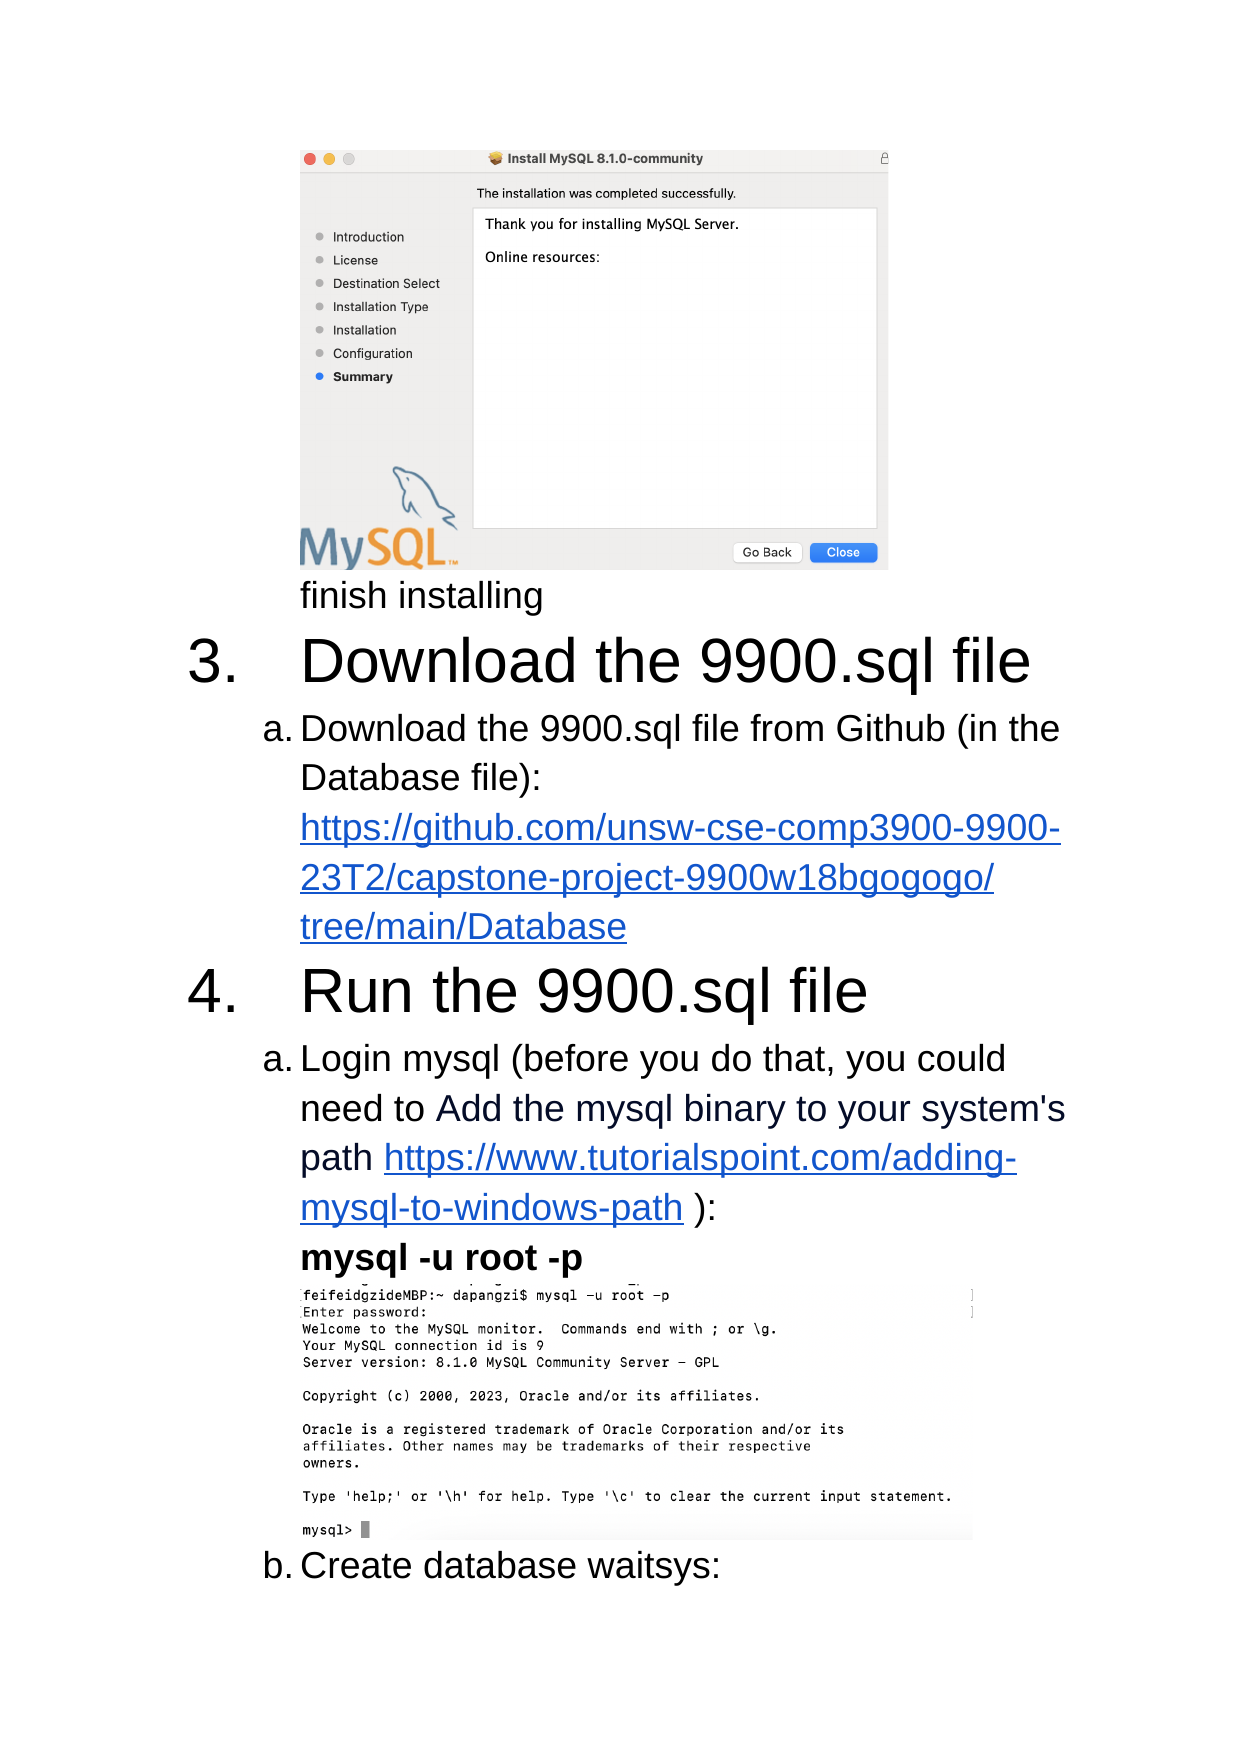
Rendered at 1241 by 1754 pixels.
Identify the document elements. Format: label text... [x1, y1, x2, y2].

picture [300, 150, 889, 570]
list Run the 9900.sql file [187, 954, 1090, 1026]
list Create database waitsys: [262, 1543, 1090, 1586]
text finish installing [300, 574, 1090, 617]
text https://github.com/unsw-cse-comp3900-9900-23T2/capstone-project-9900w18bgogogo/tree/main/Database [300, 805, 1090, 947]
picture [300, 1284, 973, 1540]
text mysql -u root -p [225, 1235, 1090, 1278]
list Download the 9900.sql file [187, 623, 1090, 695]
list Download the 9900.sql file from Github (in the Database file): [262, 706, 1090, 799]
list Login mysql (before you do that, you could need to Add the mysql binary to your system's path https://www.tutorialspoint.com/adding-mysql-to-windows-path ): [262, 1036, 1090, 1228]
